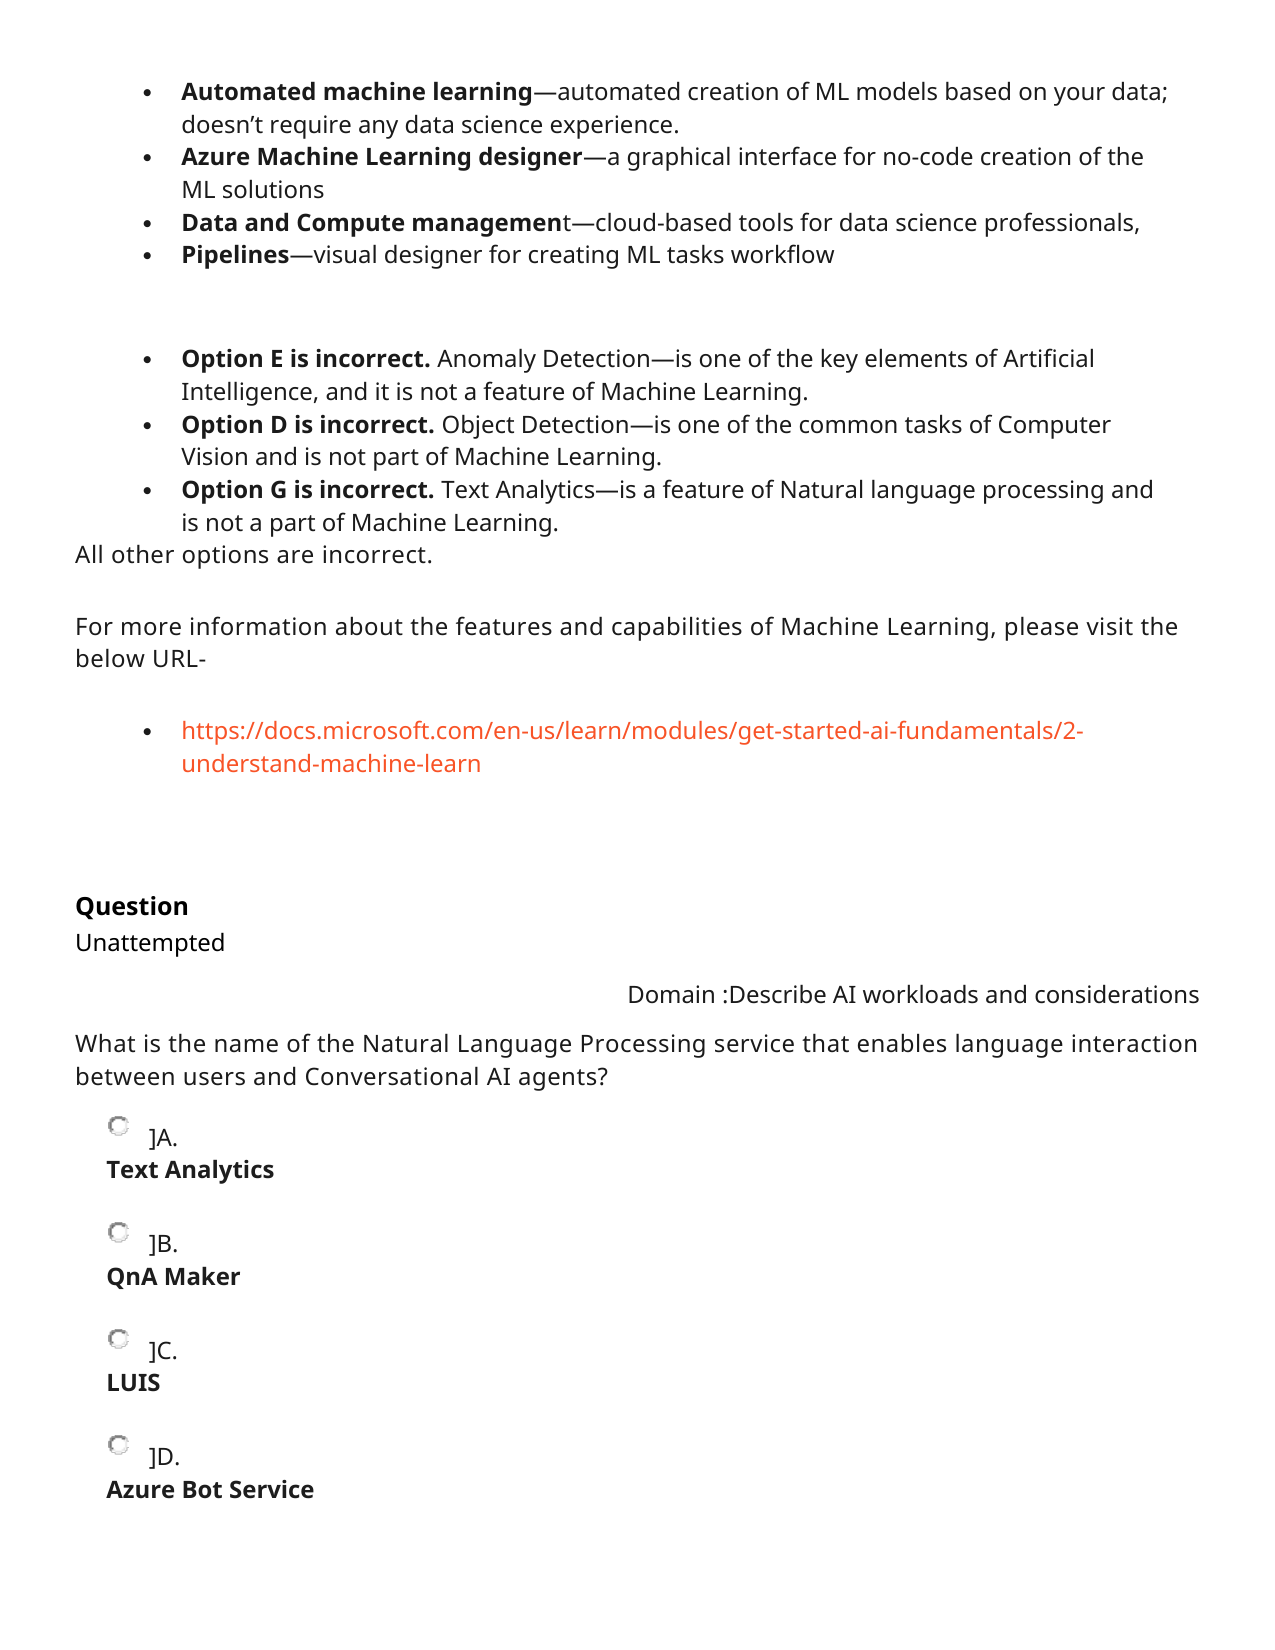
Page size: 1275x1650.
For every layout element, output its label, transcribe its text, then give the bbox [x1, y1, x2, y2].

list Pipelines—visual designer for creating ML tasks workflow [144, 238, 1169, 271]
text QnA Maker [106, 1260, 1200, 1292]
text Azure Bot Service [106, 1472, 1200, 1505]
text Text Analytics [106, 1153, 1200, 1186]
list Data and Compute management—cloud-based tools for data science professionals, [144, 205, 1169, 238]
text For more information about the features and capabilities of Machine Learning, please visit the below URL- [75, 609, 1200, 675]
list Azure Machine Learning designer—a graphical interface for no-code creation of the ML solutions [144, 140, 1169, 205]
subtitle Question 37 [75, 889, 1200, 923]
text ]C. [106, 1321, 1200, 1366]
list Automated machine learning—automated creation of ML models based on your data; doesn’t require any data science experience. [144, 75, 1169, 140]
text Unattempted [75, 926, 1200, 958]
text ]D. [106, 1428, 1200, 1472]
text All other options are incorrect. [75, 538, 1200, 571]
list Option G is incorrect. Text Analytics—is a feature of Natural language processing and is not a part of Machine Learning. [144, 473, 1169, 538]
text What is the name of the Natural Language Processing service that enables language interaction between users and Conversational AI agents? [75, 1027, 1200, 1092]
text LUIS [106, 1366, 1200, 1399]
list Option D is incorrect. Object Detection—is one of the common tasks of Computer Vision and is not part of Machine Learning. [144, 407, 1169, 473]
text ]B. [106, 1215, 1200, 1260]
list Option E is incorrect. Anomaly Detection—is one of the key elements of Artificial Intelligence, and it is not a feature of Machine Learning. [144, 342, 1169, 407]
text Domain :Describe AI workloads and considerations [75, 978, 1200, 1010]
text ]A. [106, 1109, 1200, 1153]
list https://docs.microsoft.com/en-us/learn/modules/get-started-ai-fundamentals/2-understand-machine-learn [144, 714, 1169, 779]
